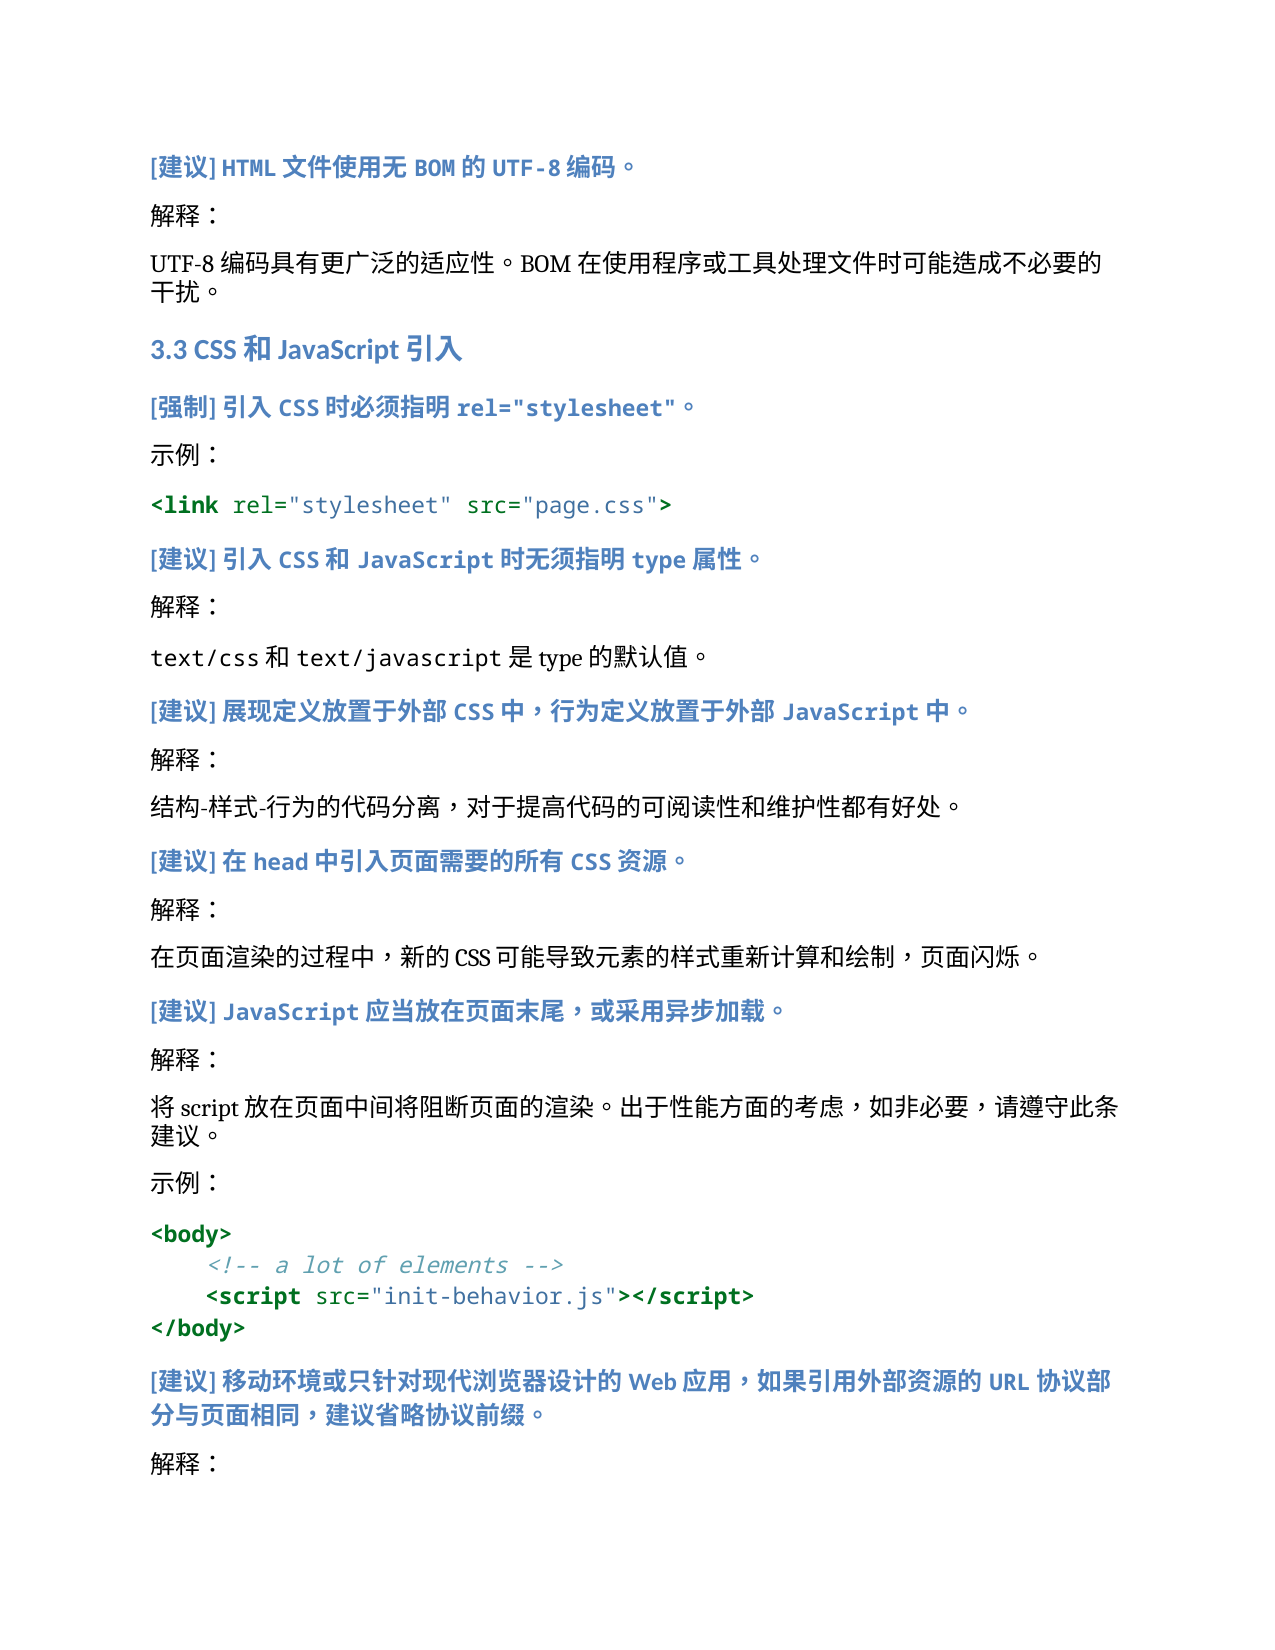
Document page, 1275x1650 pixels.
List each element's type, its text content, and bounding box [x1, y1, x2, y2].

text text/css 和 text/javascript 是 type 的默认值。 [150, 642, 1125, 673]
text 解释： [150, 747, 1125, 776]
text 将 script 放在页面中间将阻断页面的渲染。出于性能方面的考虑，如非必要，请遵守此条建议。 [150, 1094, 1125, 1152]
text 解释： [150, 594, 1125, 623]
subtitle [建议] 在 head 中引入页面需要的所有 CSS 资源。 [150, 844, 1125, 878]
text 解释： [150, 1047, 1125, 1075]
subtitle [强制] 引入 CSS 时必须指明 rel="stylesheet"。 [150, 389, 1125, 423]
text 解释： [150, 897, 1125, 925]
text <body> <!-- a lot of elements --> <script src="init-behavior.js"></script> </body> [150, 1218, 1125, 1343]
subtitle 3.3 CSS和JavaScript引入 [150, 329, 1125, 368]
subtitle [建议] 展现定义放置于外部 CSS 中，行为定义放置于外部 JavaScript 中。 [150, 694, 1125, 728]
text 示例： [150, 442, 1125, 471]
text 解释： [150, 203, 1125, 232]
subtitle [建议] JavaScript 应当放在页面末尾，或采用异步加载。 [150, 994, 1125, 1028]
text 结构-样式-行为的代码分离，对于提高代码的可阅读性和维护性都有好处。 [150, 794, 1125, 823]
text UTF-8 编码具有更广泛的适应性。BOM 在使用程序或工具处理文件时可能造成不必要的干扰。 [150, 250, 1125, 308]
text 在页面渲染的过程中，新的CSS可能导致元素的样式重新计算和绘制，页面闪烁。 [150, 944, 1125, 973]
text <link rel="stylesheet" src="page.css"> [150, 489, 1125, 521]
subtitle [建议] 引入 CSS 和 JavaScript 时无须指明 type 属性。 [150, 542, 1125, 576]
text 解释： [150, 1451, 1125, 1479]
subtitle [建议] 移动环境或只针对现代浏览器设计的 Web 应用，如果引用外部资源的 URL 协议部分与页面相同，建议省略协议前缀。 [150, 1364, 1125, 1432]
text 示例： [150, 1170, 1125, 1199]
subtitle [建议] HTML 文件使用无 BOM 的 UTF-8 编码。 [150, 150, 1125, 184]
